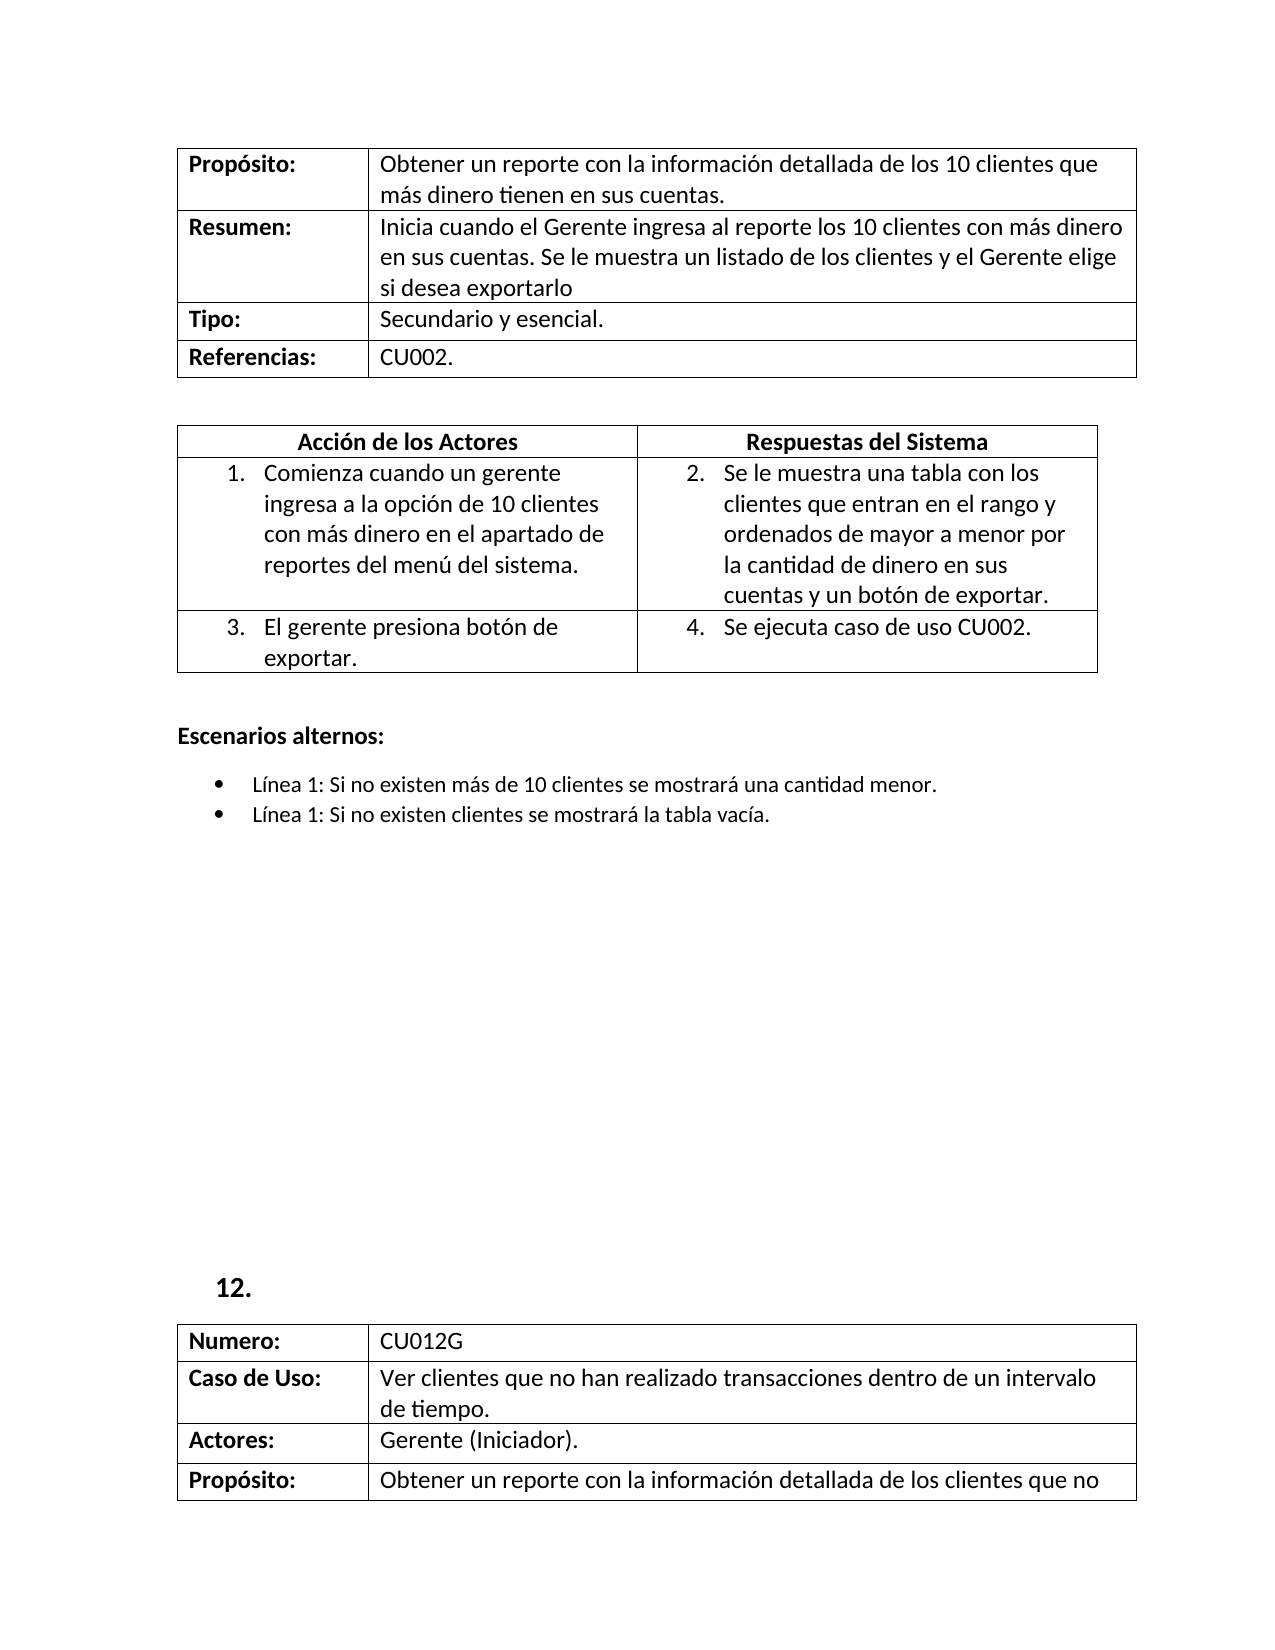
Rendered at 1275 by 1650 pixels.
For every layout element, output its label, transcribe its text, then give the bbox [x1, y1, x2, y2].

table_cell Tipo: [178, 303, 368, 340]
table_cell Propósito: [178, 1464, 368, 1500]
table_cell Se ejecuta caso de uso CU002. [638, 611, 1097, 672]
table_cell Inicia cuando el Gerente ingresa al reporte los 10 clientes con más dinero en sus cuentas. Se le muestra un listado de los clientes y el Gerente elige si desea exportarlo [369, 211, 1136, 302]
table_cell Actores: [178, 1424, 368, 1463]
table_cell Caso de Uso: [178, 1362, 368, 1423]
table_cell Resumen: [178, 211, 368, 302]
table_header Acción de los Actores [178, 426, 637, 457]
text Escenarios alternos: [177, 720, 1098, 751]
table_header Respuestas del Sistema [638, 426, 1097, 457]
table_header Numero: [178, 1325, 368, 1361]
table_cell Gerente (Iniciador). [369, 1424, 1136, 1463]
list Línea 1: Si no existen clientes se mostrará la tabla vacía. [215, 800, 1098, 828]
table_cell CU002. [369, 341, 1136, 377]
table_cell Referencias: [178, 341, 368, 377]
table_cell Se le muestra una tabla con los clientes que entran en el rango y ordenados de mayor a menor por la cantidad de dinero en sus cuentas y un botón de exportar. [638, 458, 1097, 610]
table_cell Ver clientes que no han realizado transacciones dentro de un intervalo de tiempo. [369, 1362, 1136, 1423]
table_cell Secundario y esencial. [369, 303, 1136, 340]
table_cell Propósito: [178, 149, 368, 210]
list Línea 1: Si no existen más de 10 clientes se mostrará una cantidad menor. [215, 770, 1098, 798]
table_cell Obtener un reporte con la información detallada de los clientes que no han realizado transacciones en un intervalo de tiempo. [369, 1464, 1136, 1500]
table_header CU012G [369, 1325, 1136, 1361]
table_cell Obtener un reporte con la información detallada de los 10 clientes que más dinero tienen en sus cuentas. [369, 149, 1136, 210]
table_cell El gerente presiona botón de exportar. [178, 611, 637, 672]
table_cell Comienza cuando un gerente ingresa a la opción de 10 clientes con más dinero en el apartado de reportes del menú del sistema. [178, 458, 637, 610]
